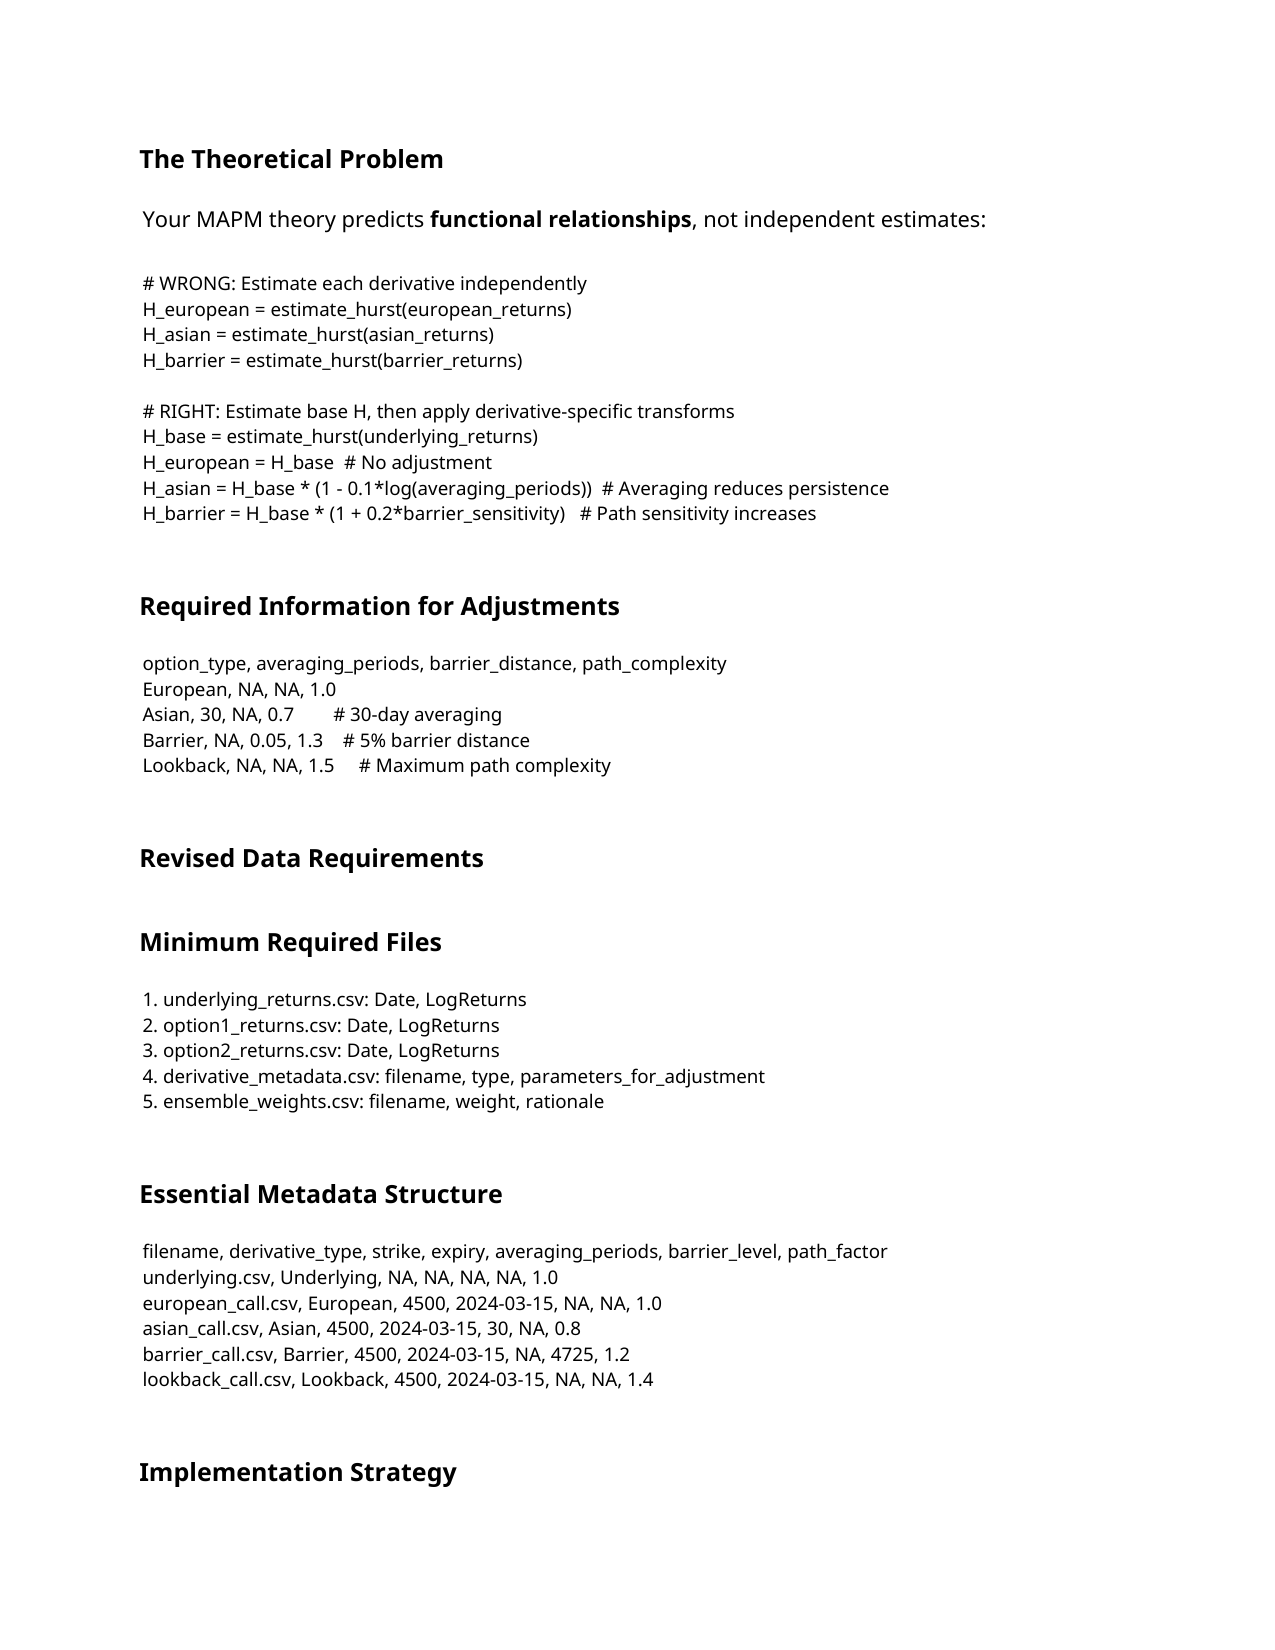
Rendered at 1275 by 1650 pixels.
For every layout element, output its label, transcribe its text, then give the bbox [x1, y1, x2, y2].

text Essential Metadata Structure [139, 1177, 1133, 1211]
text Required Information for Adjustments [139, 588, 1133, 623]
text The Theoretical Problem [139, 142, 1133, 176]
text Implementation Strategy [139, 1454, 1133, 1488]
text Minimum Required Files [139, 924, 1133, 959]
text Your MAPM theory predicts functional relationships, not independent estimates: [142, 204, 1133, 234]
text Revised Data Requirements [139, 841, 1133, 875]
